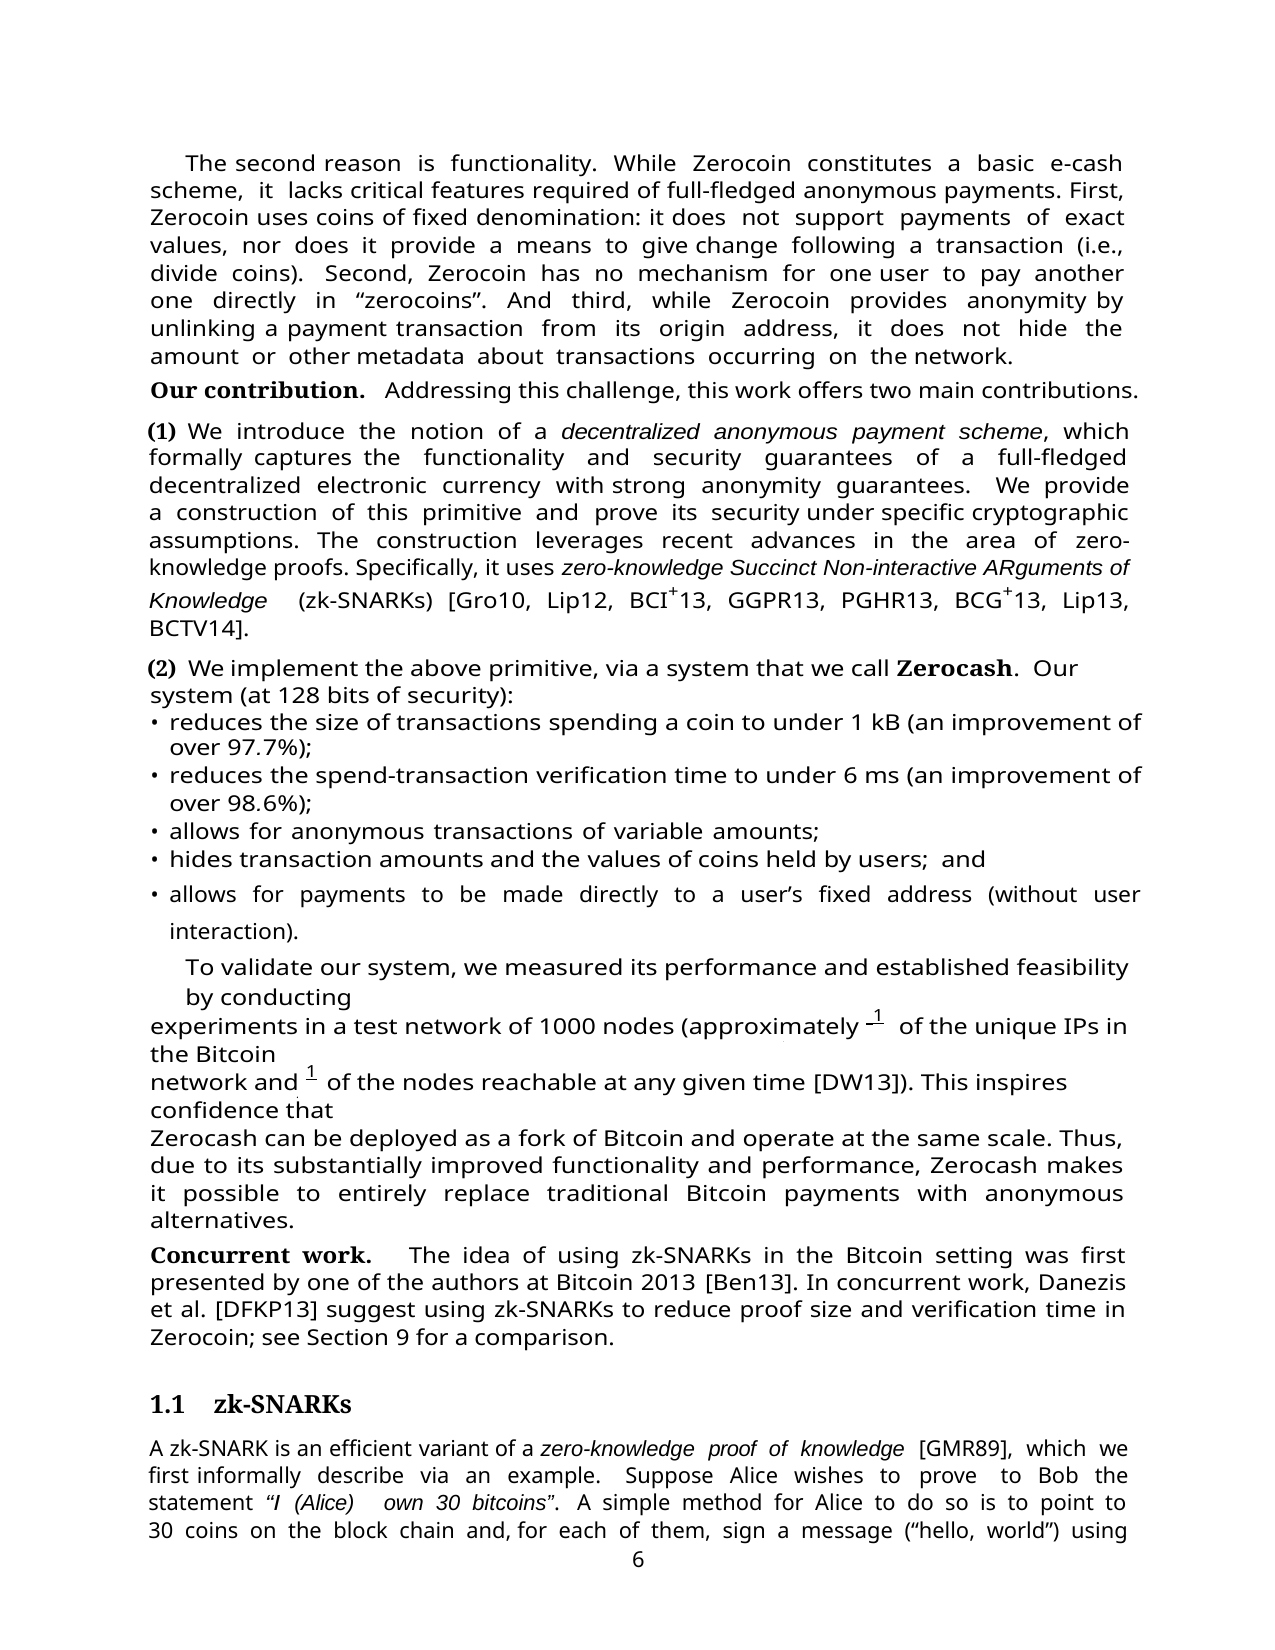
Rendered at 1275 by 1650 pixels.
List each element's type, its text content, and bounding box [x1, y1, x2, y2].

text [148, 1434, 1128, 1544]
list reduces the spend-transaction verification time to under 6 ms (an improvement of over 98.6%); [150, 761, 1142, 817]
list hides transaction amounts and the values of coins held by users; and [150, 845, 1142, 873]
text Our contribution. Addressing this challenge, this work offers two main contributions. [150, 375, 1142, 405]
list We introduce the notion of a decentralized anonymous payment scheme, which formally captures the functionality and security guarantees of a full-fledged decentralized electronic currency with strong anonymity guarantees. We provide a construction of this primitive and prove its security under specific cryptographic assumptions. The construction leverages recent advances in the area of zero-knowledge proofs. Specifically, it uses zero-knowledge Succinct Non-interactive ARguments of Knowledge (zk-SNARKs) [Gro10, Lip12, BCI+13, GGPR13, PGHR13, BCG+13, Lip13, BCTV14]. [147, 417, 1129, 642]
text network and 1 of the nodes reachable at any given time [DW13]). This inspires confidence that [150, 1068, 1142, 1124]
text Zerocash can be deployed as a fork of Bitcoin and operate at the same scale. Thus, due to its substantially improved functionality and performance, Zerocash makes it possible to entirely replace traditional Bitcoin payments with anonymous alternatives. [150, 1124, 1125, 1235]
text To validate our system, we measured its performance and established feasibility by conducting [185, 952, 1142, 1012]
text Concurrent work. The idea of using zk-SNARKs in the Bitcoin setting was first presented by one of the authors at Bitcoin 2013 [Ben13]. In concurrent work, Danezis et al. [DFKP13] suggest using zk-SNARKs to reduce proof size and verification time in Zerocoin; see Section 9 for a comparison. [150, 1242, 1127, 1352]
list We implement the above primitive, via a system that we call Zerocash. Our system (at 128 bits of security): [147, 655, 1126, 710]
text experiments in a test network of 1000 nodes (approximately 1 of the unique IPs in the Bitcoin [150, 1012, 1142, 1068]
list allows for anonymous transactions of variable amounts; [150, 817, 1142, 845]
list reduces the size of transactions spending a coin to under 1 kB (an improvement of over 97.7%); [150, 710, 1142, 761]
subtitle zk-SNARKs [150, 1386, 1142, 1420]
list allows for payments to be made directly to a user’s fixed address (without user interaction). [150, 873, 1142, 947]
text The second reason is functionality. While Zerocoin constitutes a basic e-cash scheme, it lacks critical features required of full-fledged anonymous payments. First, Zerocoin uses coins of fixed denomination: it does not support payments of exact values, nor does it provide a means to give change following a transaction (i.e., divide coins). Second, Zerocoin has no mechanism for one user to pay another one directly in “zerocoins”. And third, while Zerocoin provides anonymity by unlinking a payment transaction from its origin address, it does not hide the amount or other metadata about transactions occurring on the network. [150, 149, 1126, 371]
